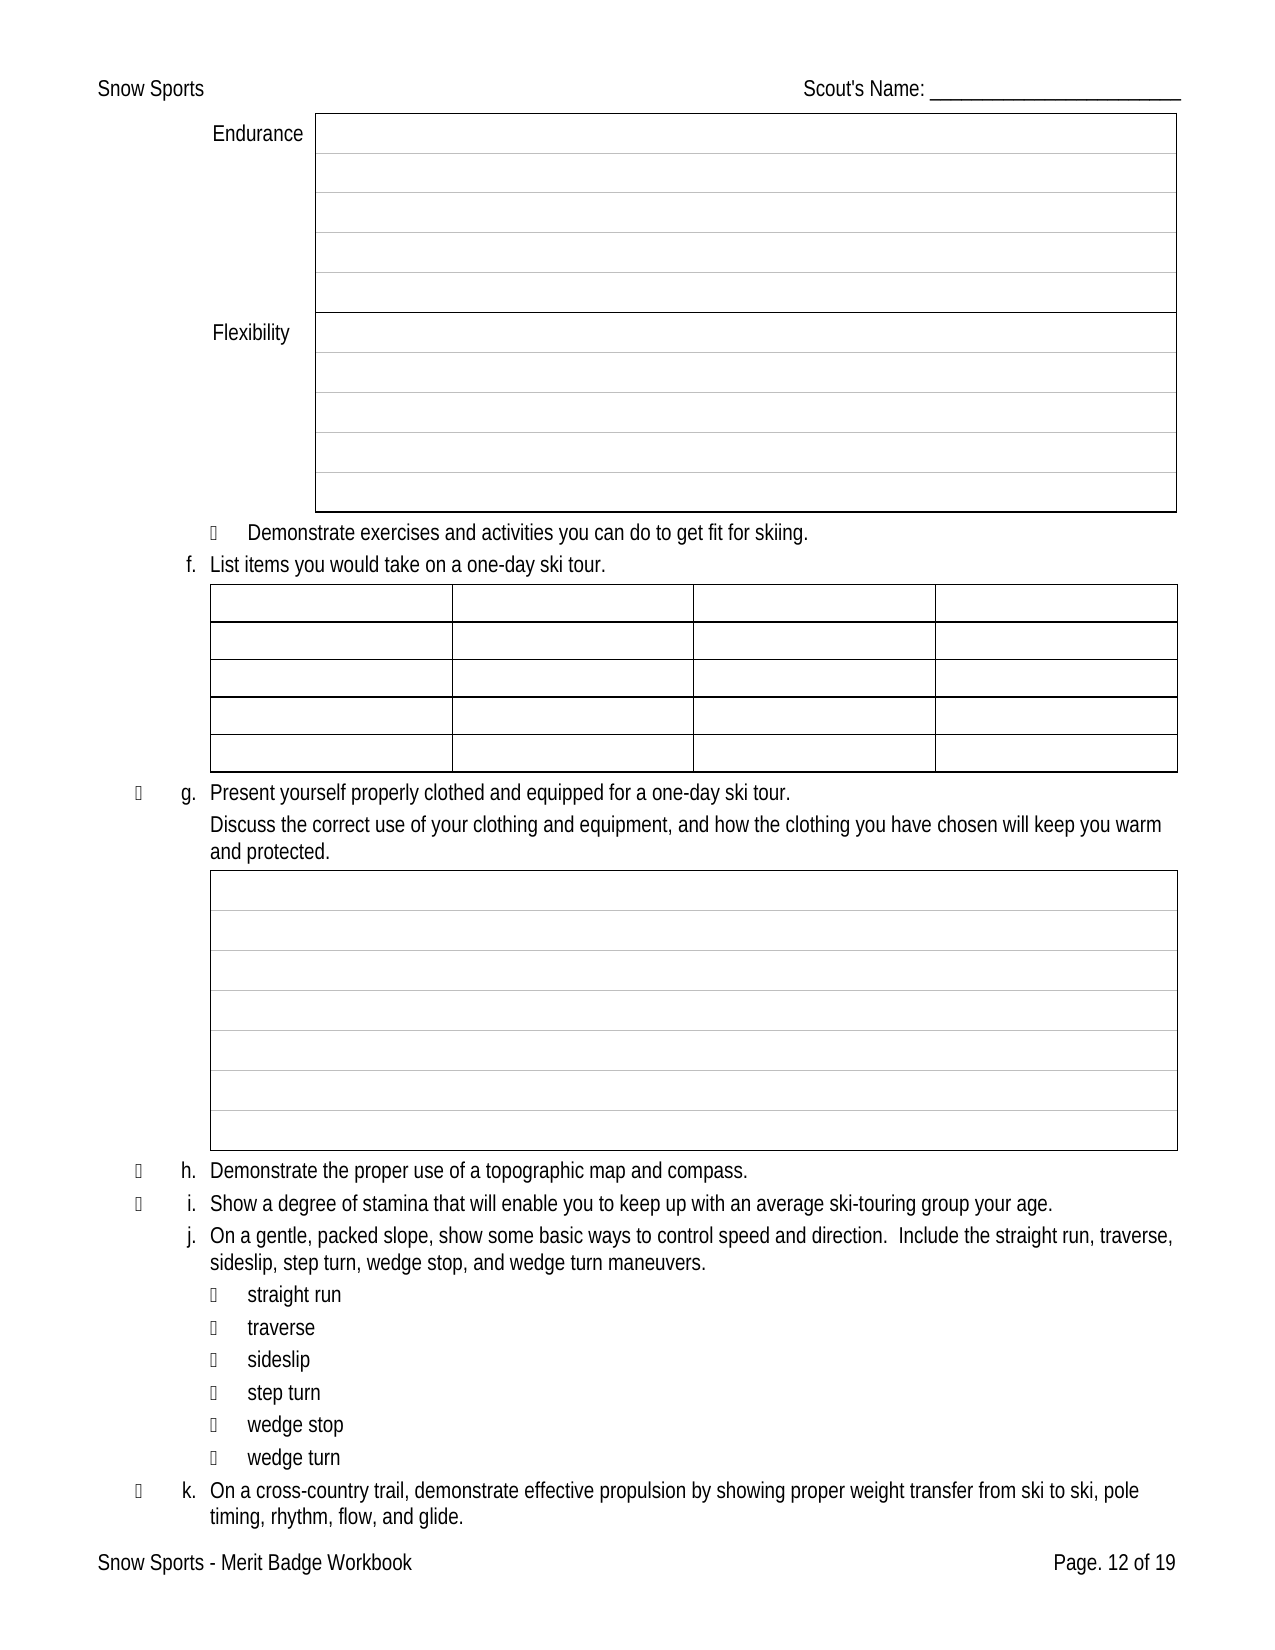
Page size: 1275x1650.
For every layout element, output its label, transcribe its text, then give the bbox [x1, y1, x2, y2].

table_cell [936, 735, 1177, 771]
text sideslip [210, 1346, 1177, 1373]
table_cell [316, 433, 1176, 472]
table_cell [211, 735, 452, 771]
table_cell Endurance [201, 113, 315, 312]
table_cell [316, 313, 1176, 352]
text wedge turn [210, 1444, 1177, 1470]
table_cell [316, 154, 1176, 192]
table_header [211, 585, 452, 621]
text i. Show a degree of stamina that will enable you to keep up with an average ski-touring group your age. [135, 1189, 1177, 1216]
table_cell [211, 1031, 1177, 1070]
table_cell [694, 660, 935, 696]
table_cell [211, 951, 1177, 990]
table_header [211, 871, 1177, 910]
table_cell [211, 991, 1177, 1030]
table_cell [453, 735, 693, 771]
table_cell [211, 698, 452, 734]
table_cell [211, 623, 452, 659]
text g. Present yourself properly clothed and equipped for a one-day ski tour. [135, 779, 1177, 805]
text traverse [210, 1314, 1177, 1340]
table_cell [453, 698, 693, 734]
table_cell [316, 473, 1176, 511]
table_cell [936, 698, 1177, 734]
table_cell [211, 911, 1177, 950]
table_cell [694, 698, 935, 734]
text h. Demonstrate the proper use of a topographic map and compass. [135, 1157, 1177, 1183]
table_cell [316, 233, 1176, 272]
table_cell [694, 623, 935, 659]
table_cell [453, 623, 693, 659]
table_cell [316, 114, 1176, 152]
text k. On a cross-country trail, demonstrate effective propulsion by showing proper weight transfer from ski to ski, pole timing, rhythm, flow, and glide. [135, 1477, 1177, 1529]
table_cell [694, 735, 935, 771]
table_header [694, 585, 935, 621]
table_cell [211, 1071, 1177, 1110]
text step turn [210, 1379, 1177, 1405]
table_cell [453, 660, 693, 696]
text Demonstrate exercises and activities you can do to get fit for skiing. [210, 519, 1177, 545]
text f. List items you would take on a one-day ski tour. [135, 551, 1177, 578]
table_cell [211, 1111, 1177, 1149]
table_cell Flexibility [201, 312, 315, 472]
table_cell [316, 193, 1176, 232]
text j. On a gentle, packed slope, show some basic ways to control speed and direction. Include the straight run, traverse, sideslip, step turn, wedge stop, and wedge turn maneuvers. [135, 1222, 1177, 1275]
text wedge stop [210, 1411, 1177, 1438]
table_cell [316, 273, 1176, 312]
table_cell [316, 393, 1176, 432]
text straight run [210, 1281, 1177, 1307]
table_cell [936, 623, 1177, 659]
table_cell [211, 660, 452, 696]
table_cell [936, 660, 1177, 696]
table_header [936, 585, 1177, 621]
text Discuss the correct use of your clothing and equipment, and how the clothing you have chosen will keep you warm and protected. [210, 811, 1177, 864]
table_header [453, 585, 693, 621]
table_cell [316, 353, 1176, 392]
